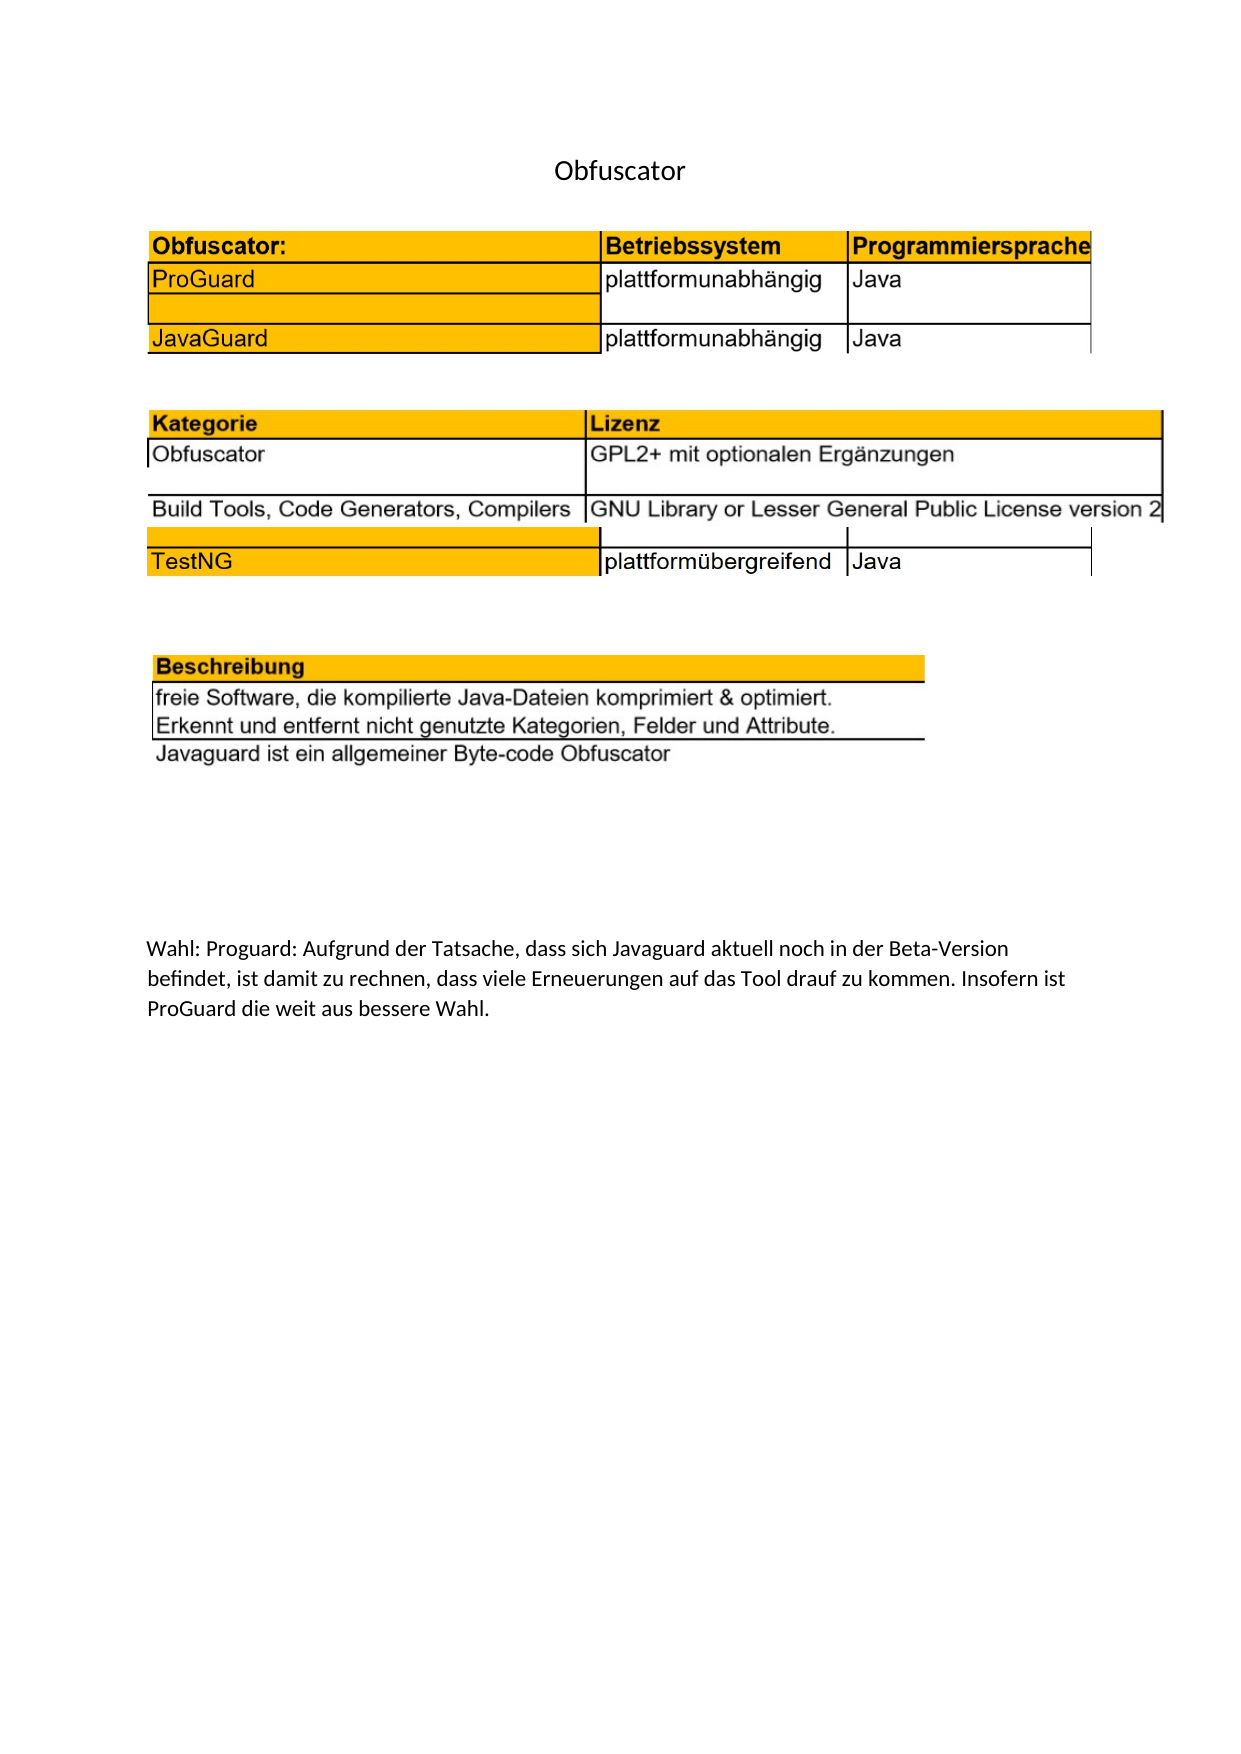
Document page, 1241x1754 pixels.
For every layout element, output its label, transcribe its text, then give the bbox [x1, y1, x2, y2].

picture [147, 408, 1166, 577]
picture [147, 231, 1092, 354]
subtitle Obfuscator [147, 152, 1093, 188]
picture [152, 655, 926, 788]
text Wahl: Proguard: Aufgrund der Tatsache, dass sich Javaguard aktuell noch in der Beta-Version befindet, ist damit zu rechnen, dass viele Erneuerungen auf das Tool drauf zu kommen. Insofern ist ProGuard die weit aus bessere Wahl. [146, 934, 1093, 1022]
